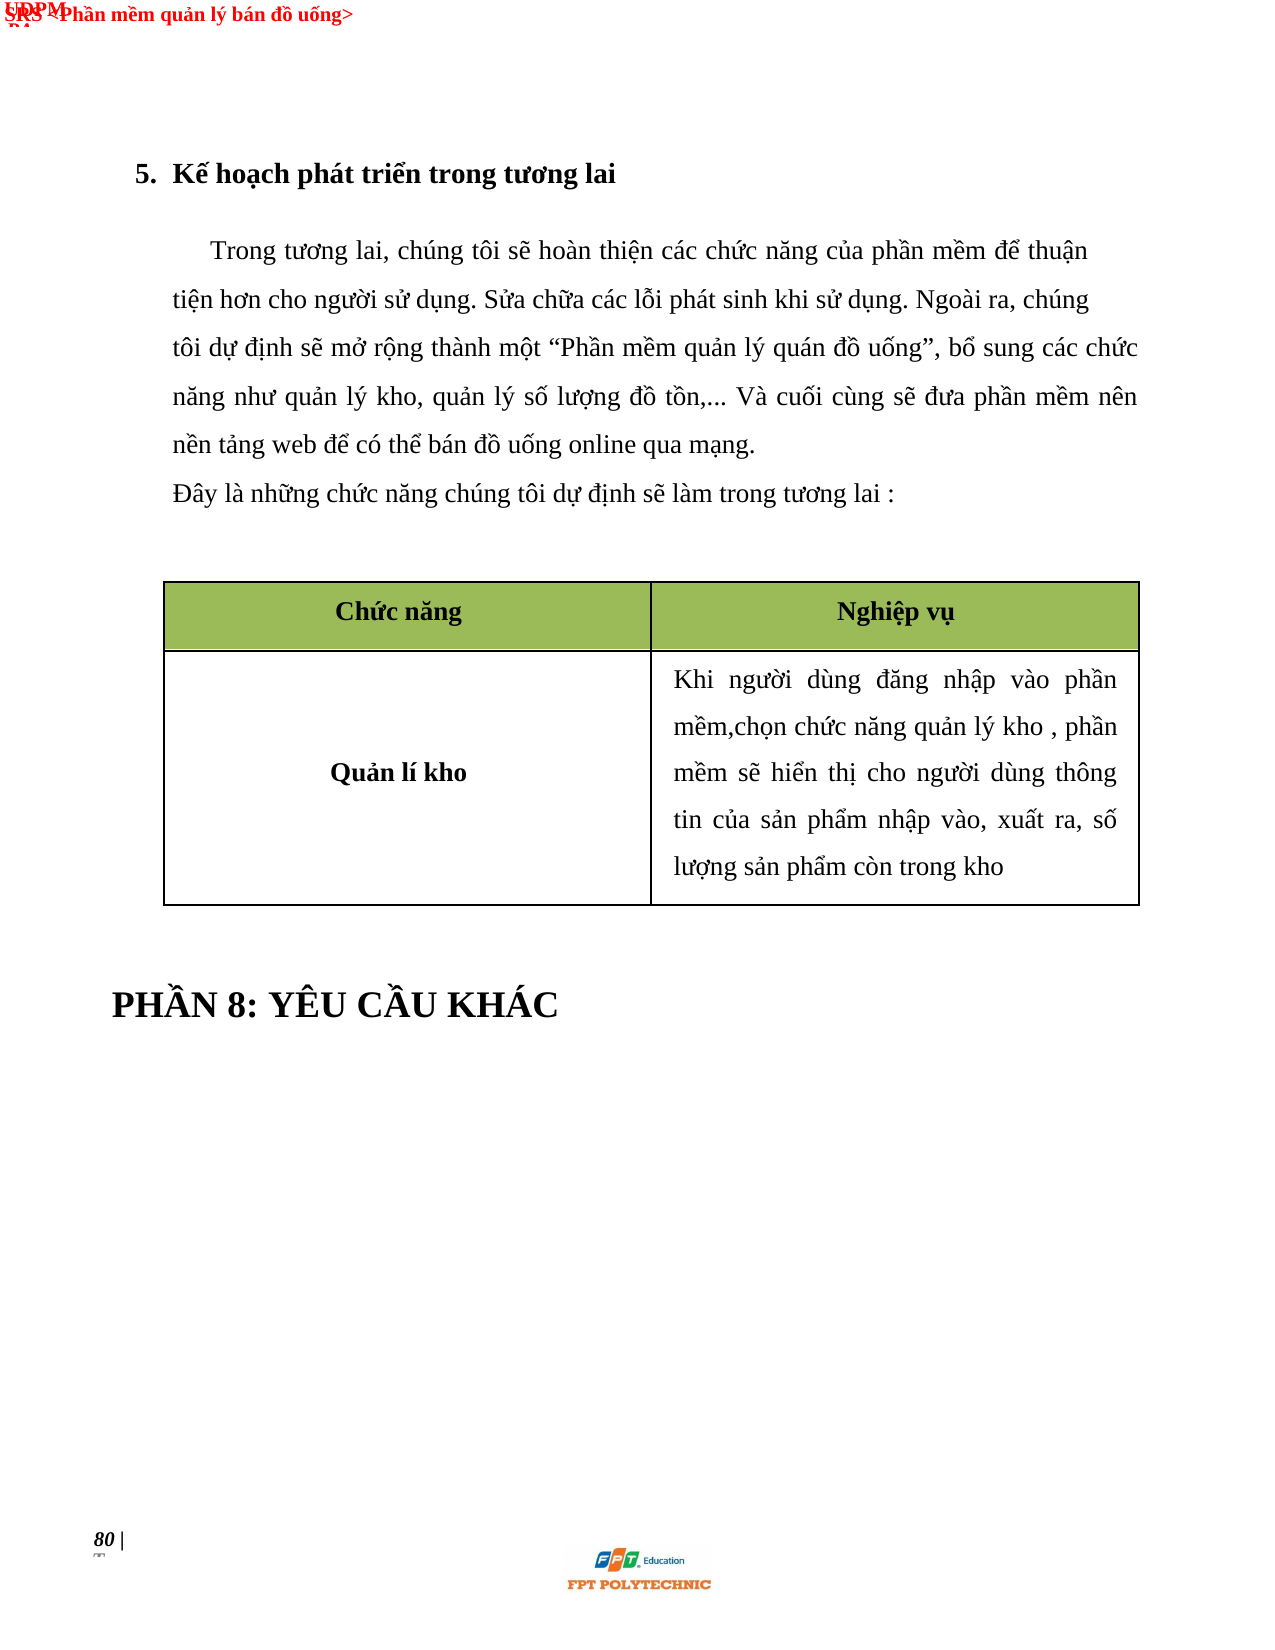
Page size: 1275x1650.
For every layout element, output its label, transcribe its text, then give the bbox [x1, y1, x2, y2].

text tôi dự định sẽ mở rộng thành một “Phần mềm quản lý quán đồ uống”, bổ sung các chức năng như quản lý kho, quản lý số lượng đồ tồn,... Và cuối cùng sẽ đưa phần mềm nên nền tảng web để có thể bán đồ uống online qua mạng. [172, 331, 1140, 460]
subtitle PHẦN 8: YÊU CẦU KHÁC [101, 982, 1192, 1025]
text Trong tương lai, chúng tôi sẽ hoàn thiện các chức năng của phần mềm để thuận tiện hơn cho người sử dụng. Sửa chữa các lỗi phát sinh khi sử dụng. Ngoài ra, chúng [172, 234, 1090, 314]
picture [563, 1545, 712, 1594]
table_cell Khi người dùng đăng nhập vào phần mềm,chọn chức năng quản lý kho , phần mềm sẽ hiển thị cho người dùng thông tin của sản phẩm nhập vào, xuất ra, số lượng sản phẩm còn trong kho [652, 652, 1138, 904]
text Đây là những chức năng chúng tôi dự định sẽ làm trong tương lai : [172, 477, 1192, 508]
table_cell Quản lí kho [165, 652, 650, 904]
table_header Nghiệp vụ [652, 583, 1138, 649]
table_header Chức năng [165, 583, 650, 649]
subtitle Kế hoạch phát triển trong tương lai [135, 156, 1192, 190]
